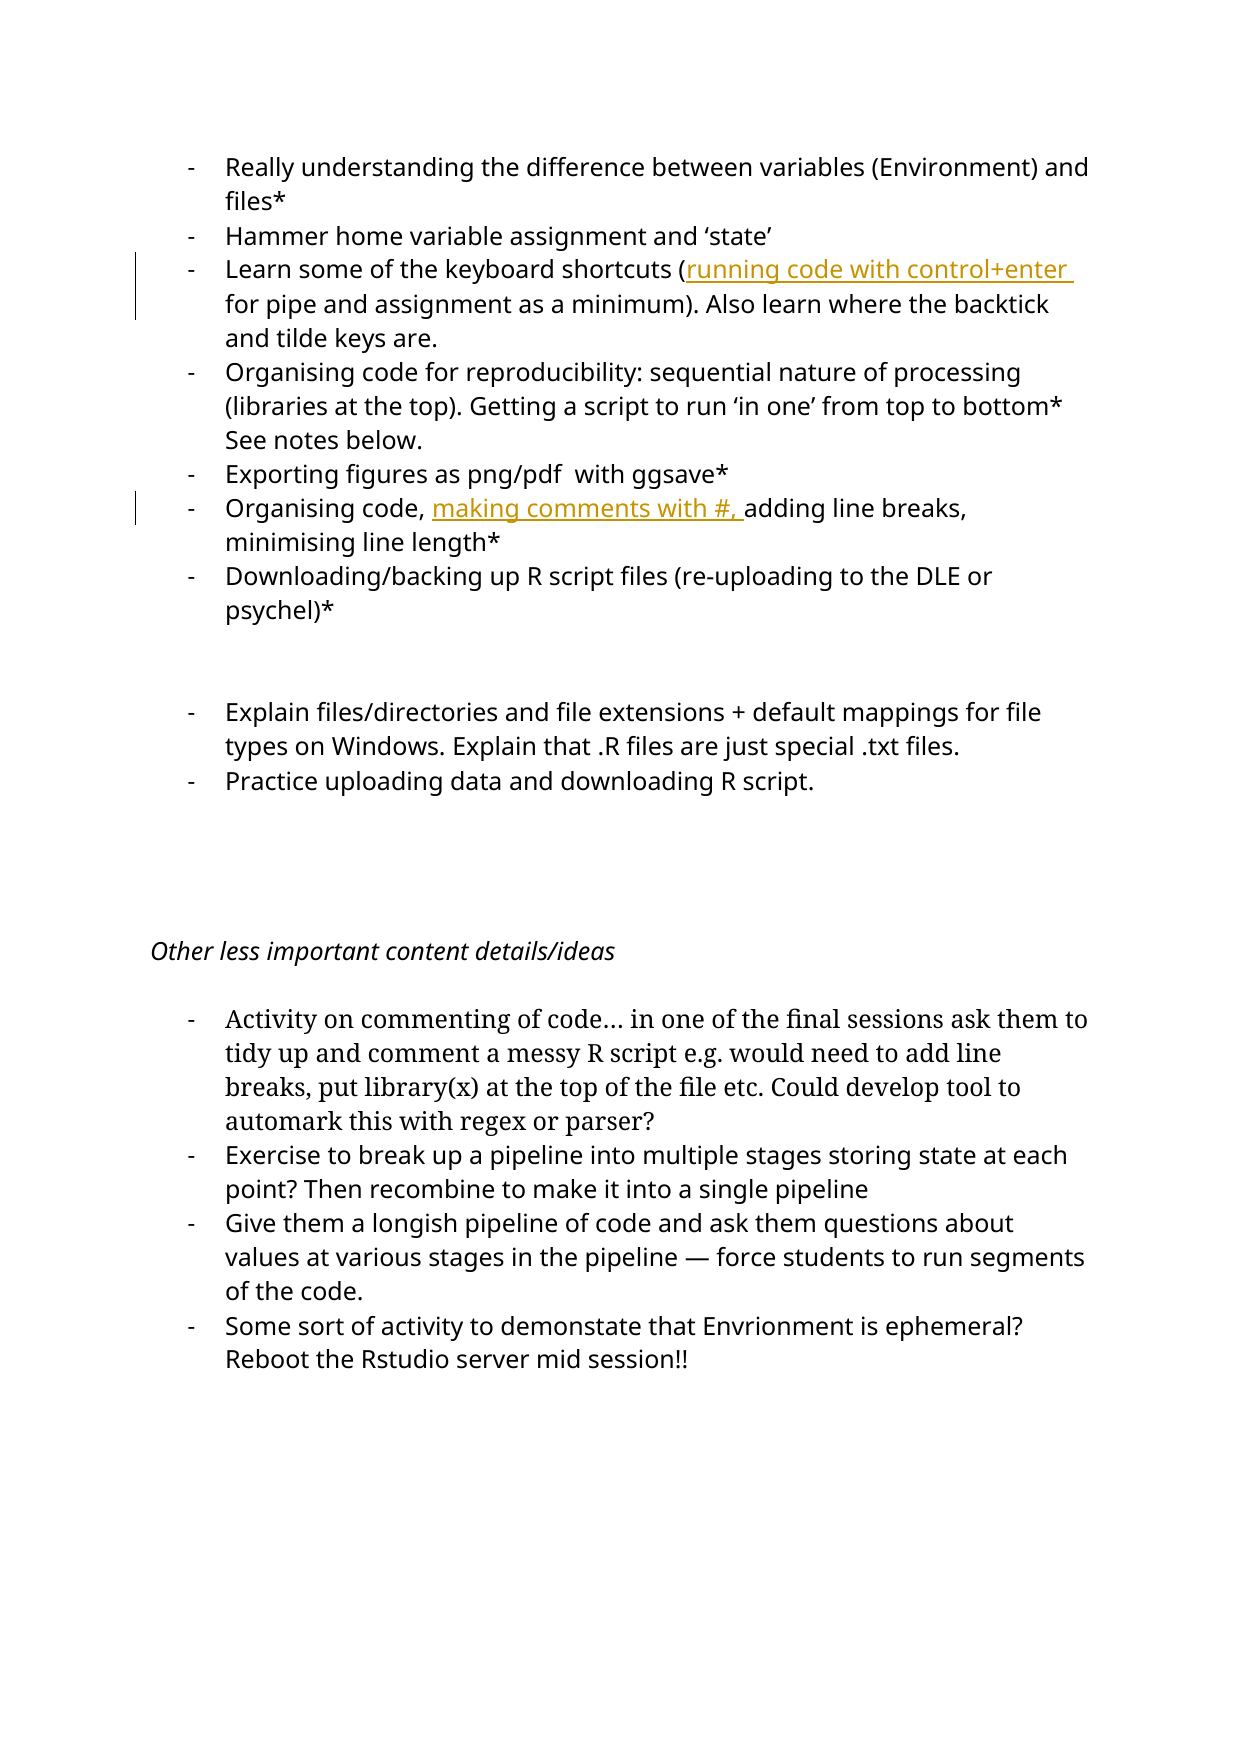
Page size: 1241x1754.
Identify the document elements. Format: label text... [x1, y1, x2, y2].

list Exporting figures as png/pdf with ggsave* [187, 457, 1090, 491]
list Exercise to break up a pipeline into multiple stages storing state at each point? Then recombine to make it into a single pipeline [187, 1138, 1090, 1206]
list Organising code for reproducibility: sequential nature of processing (libraries at the top). Getting a script to run ‘in one’ from top to bottom* See notes below. [187, 354, 1090, 457]
list Hammer home variable assignment and ‘state’ [187, 218, 1090, 252]
text Other less important content details/ideas [150, 933, 1090, 967]
list Some sort of activity to demonstate that Envrionment is ephemeral? Reboot the Rstudio server mid session!! [187, 1308, 1090, 1376]
list Downloading/backing up R script files (re-uploading to the DLE or psychel)* [187, 559, 1090, 627]
list Really understanding the difference between variables (Environment) and files* [187, 150, 1090, 218]
list Organising code, adding line breaks, minimising line length* [187, 491, 1090, 559]
list Practice uploading data and downloading R script. [187, 763, 1090, 797]
list Give them a longish pipeline of code and ask them questions about values at various stages in the pipeline — force students to run segments of the code. [187, 1206, 1090, 1308]
list Activity on commenting of code… in one of the final sessions ask them to tidy up and comment a messy R script e.g. would need to add line breaks, put library(x) at the top of the file etc. Could develop tool to automark this with regex or parser? [187, 1002, 1090, 1138]
list Explain files/directories and file extensions + default mappings for file types on Windows. Explain that .R files are just special .txt files. [187, 695, 1090, 763]
list Learn some of the keyboard shortcuts (for pipe and assignment as a minimum). Also learn where the backtick and tilde keys are. [187, 252, 1090, 354]
